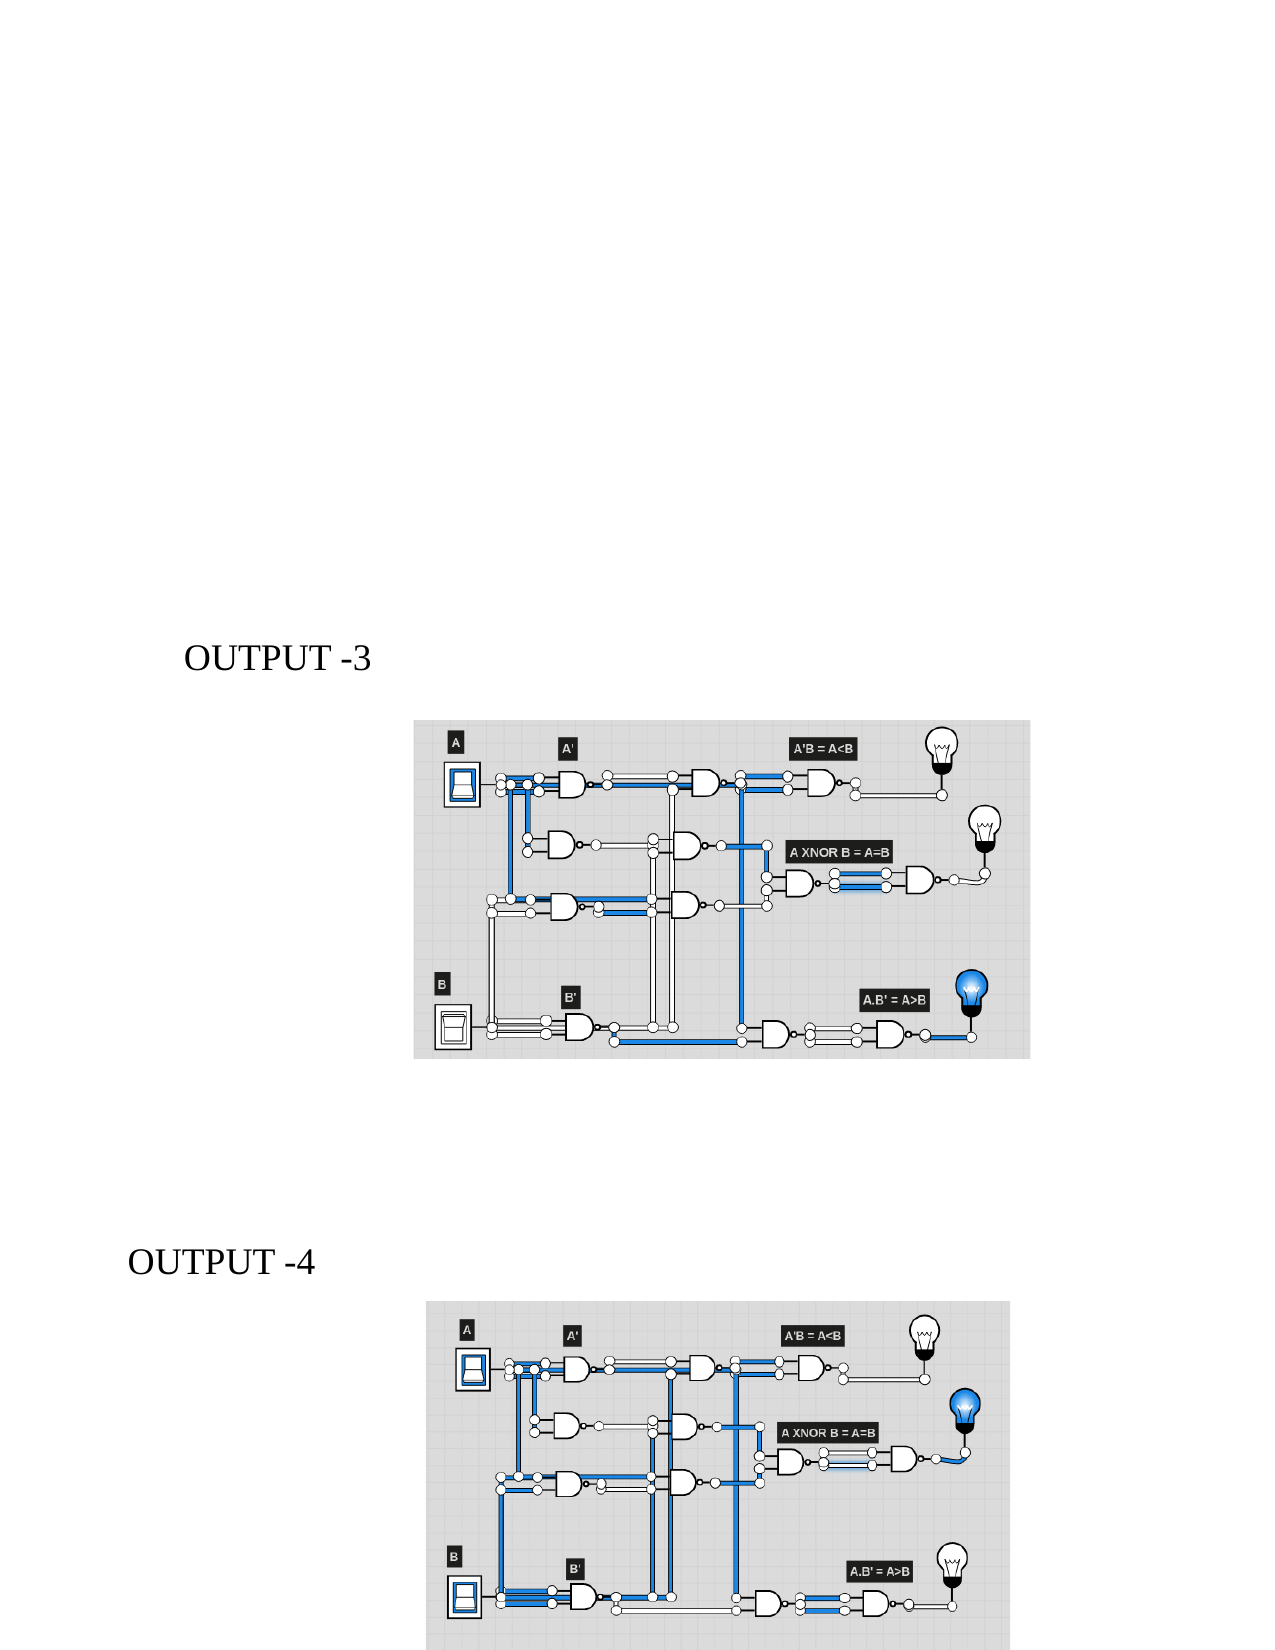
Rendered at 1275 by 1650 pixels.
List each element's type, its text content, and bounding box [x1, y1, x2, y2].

picture [425, 1301, 1011, 1650]
text OUTPUT -4 [118, 1239, 1157, 1282]
text OUTPUT -3 [118, 636, 1157, 679]
picture [413, 720, 1031, 1059]
